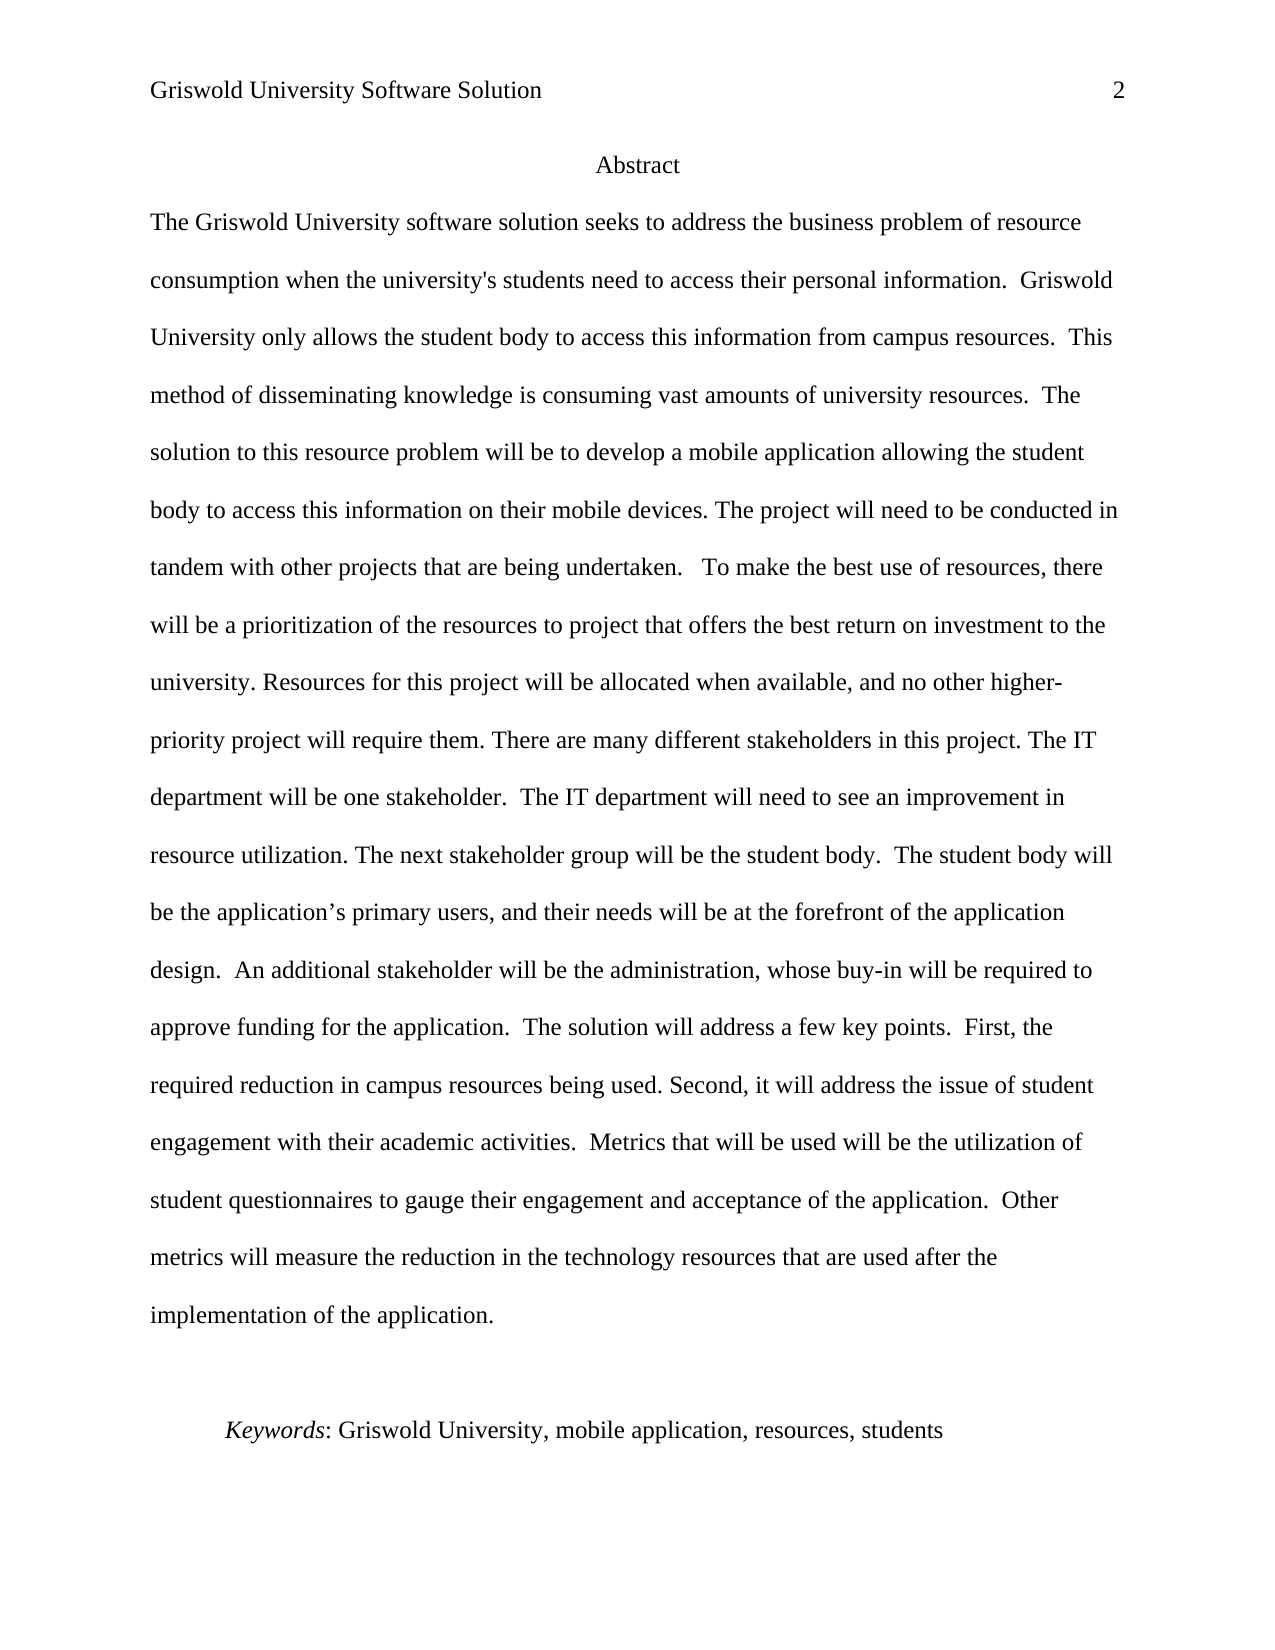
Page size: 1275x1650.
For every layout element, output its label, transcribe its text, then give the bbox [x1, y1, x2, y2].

title Abstract [150, 150, 1125, 179]
text Keywords: Griswold University, mobile application, resources, students [150, 1415, 1125, 1444]
text The Griswold University software solution seeks to address the business problem of resource consumption when the university's students need to access their personal information. Griswold University only allows the student body to access this information from campus resources. This method of disseminating knowledge is consuming vast amounts of university resources. The solution to this resource problem will be to develop a mobile application allowing the student body to access this information on their mobile devices. The project will need to be conducted in tandem with other projects that are being undertaken. To make the best use of resources, there will be a prioritization of the resources to project that offers the best return on investment to the university. Resources for this project will be allocated when available, and no other higher-priority project will require them. There are many different stakeholders in this project. The IT department will be one stakeholder. The IT department will need to see an improvement in resource utilization. The next stakeholder group will be the student body. The student body will be the application’s primary users, and their needs will be at the forefront of the application design. An additional stakeholder will be the administration, whose buy-in will be required to approve funding for the application. The solution will address a few key points. First, the required reduction in campus resources being used. Second, it will address the issue of student engagement with their academic activities. Metrics that will be used will be the utilization of student questionnaires to gauge their engagement and acceptance of the application. Other metrics will measure the reduction in the technology resources that are used after the implementation of the application. [150, 207, 1125, 1329]
